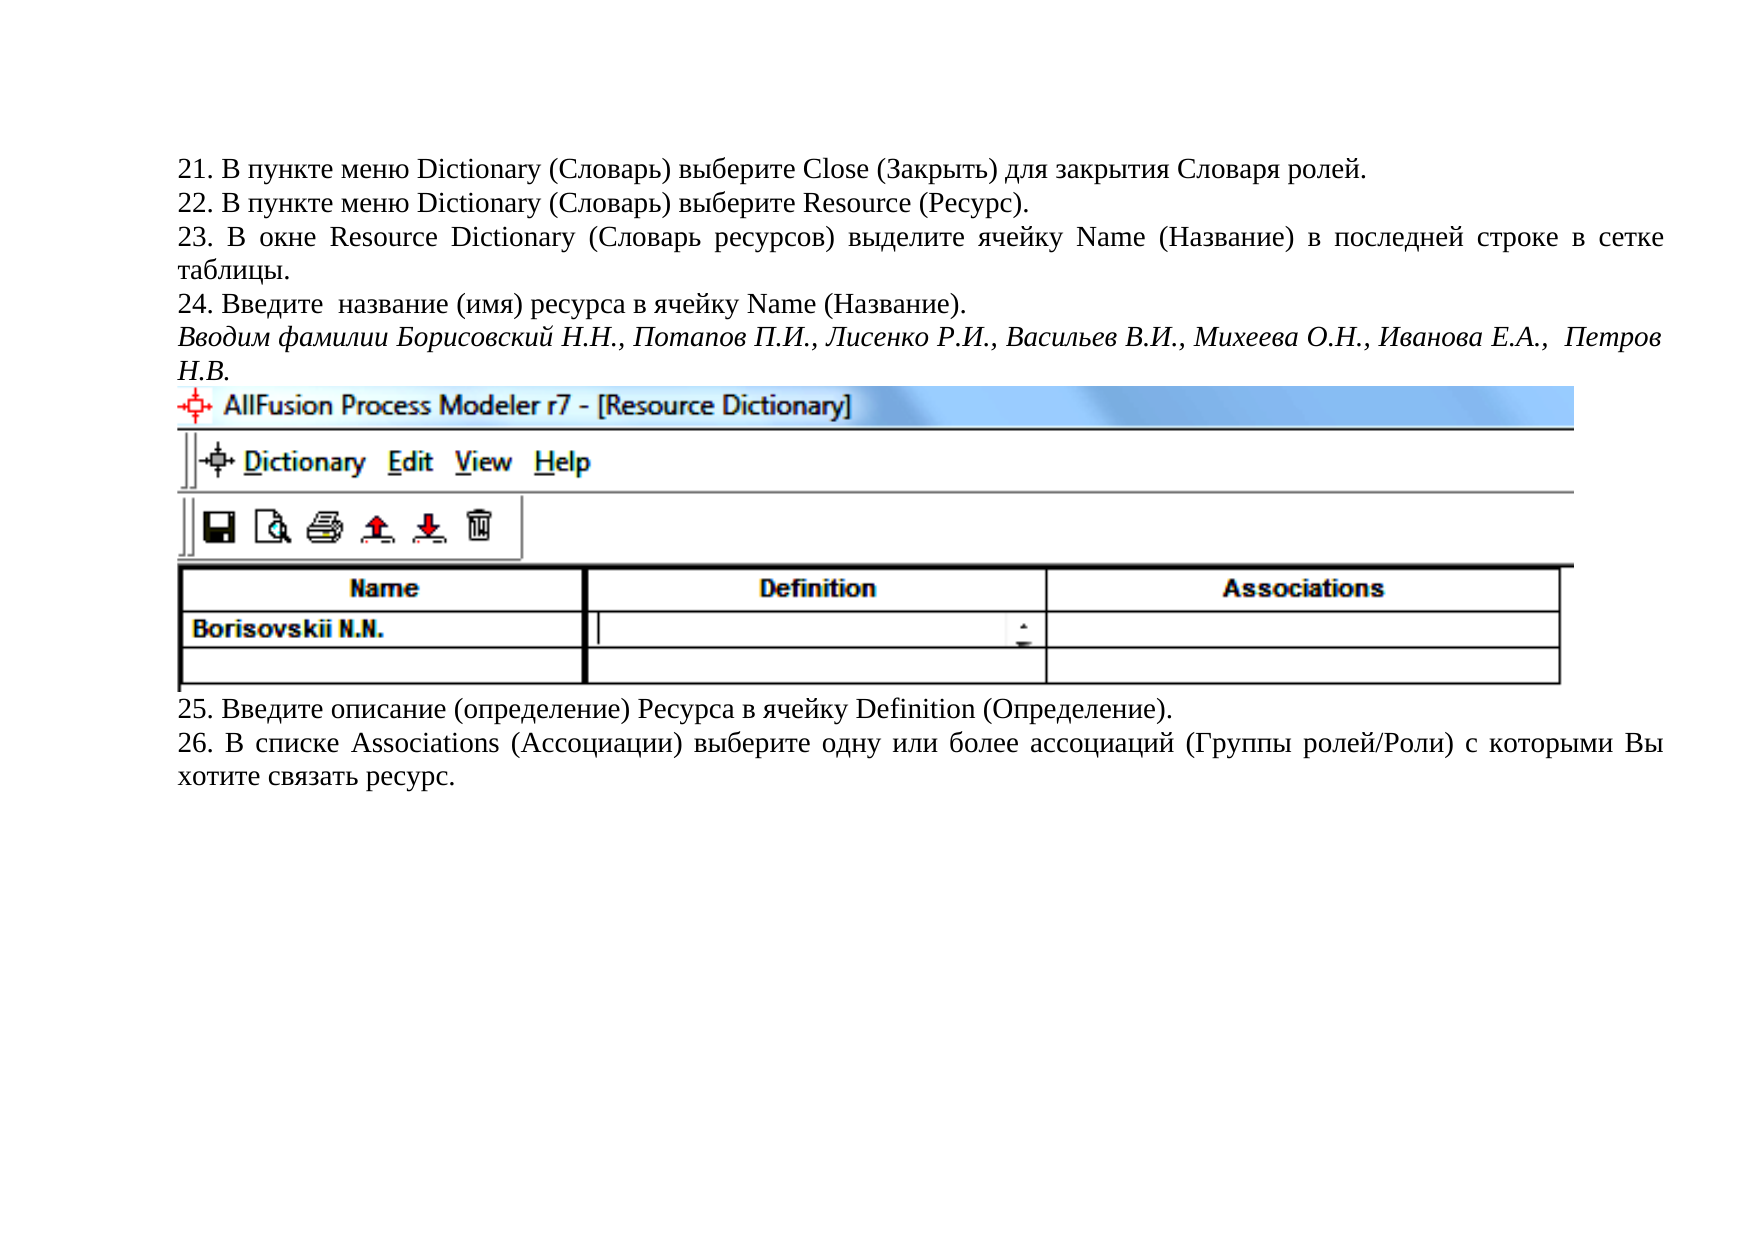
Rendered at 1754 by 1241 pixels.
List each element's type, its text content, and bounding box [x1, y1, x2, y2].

text 24. Введите название (имя) ресурса в ячейку Name (Название). [177, 286, 1665, 319]
text 25. Введите описание (определение) Ресурса в ячейку Definition (Определение). [177, 691, 1665, 725]
text 26. В списке Associations (Ассоциации) выберите одну или более ассоциаций (Группы ролей/Роли) с которыми Вы хотите связать ресурс. [177, 725, 1665, 792]
text 21. В пункте меню Dictionary (Словарь) выберите Close (Закрыть) для закрытия Словаря ролей. [177, 152, 1665, 185]
text Вводим фамилии Борисовский Н.Н., Потапов П.И., Лисенко Р.И., Васильев В.И., Михеева О.Н., Иванова Е.А., Петров Н.В. [177, 319, 1665, 386]
text 23. В окне Resource Dictionary (Словарь ресурсов) выделите ячейку Name (Название) в последней строке в сетке таблицы. [177, 219, 1665, 286]
text 22. В пункте меню Dictionary (Словарь) выберите Resource (Ресурс). [177, 185, 1665, 219]
